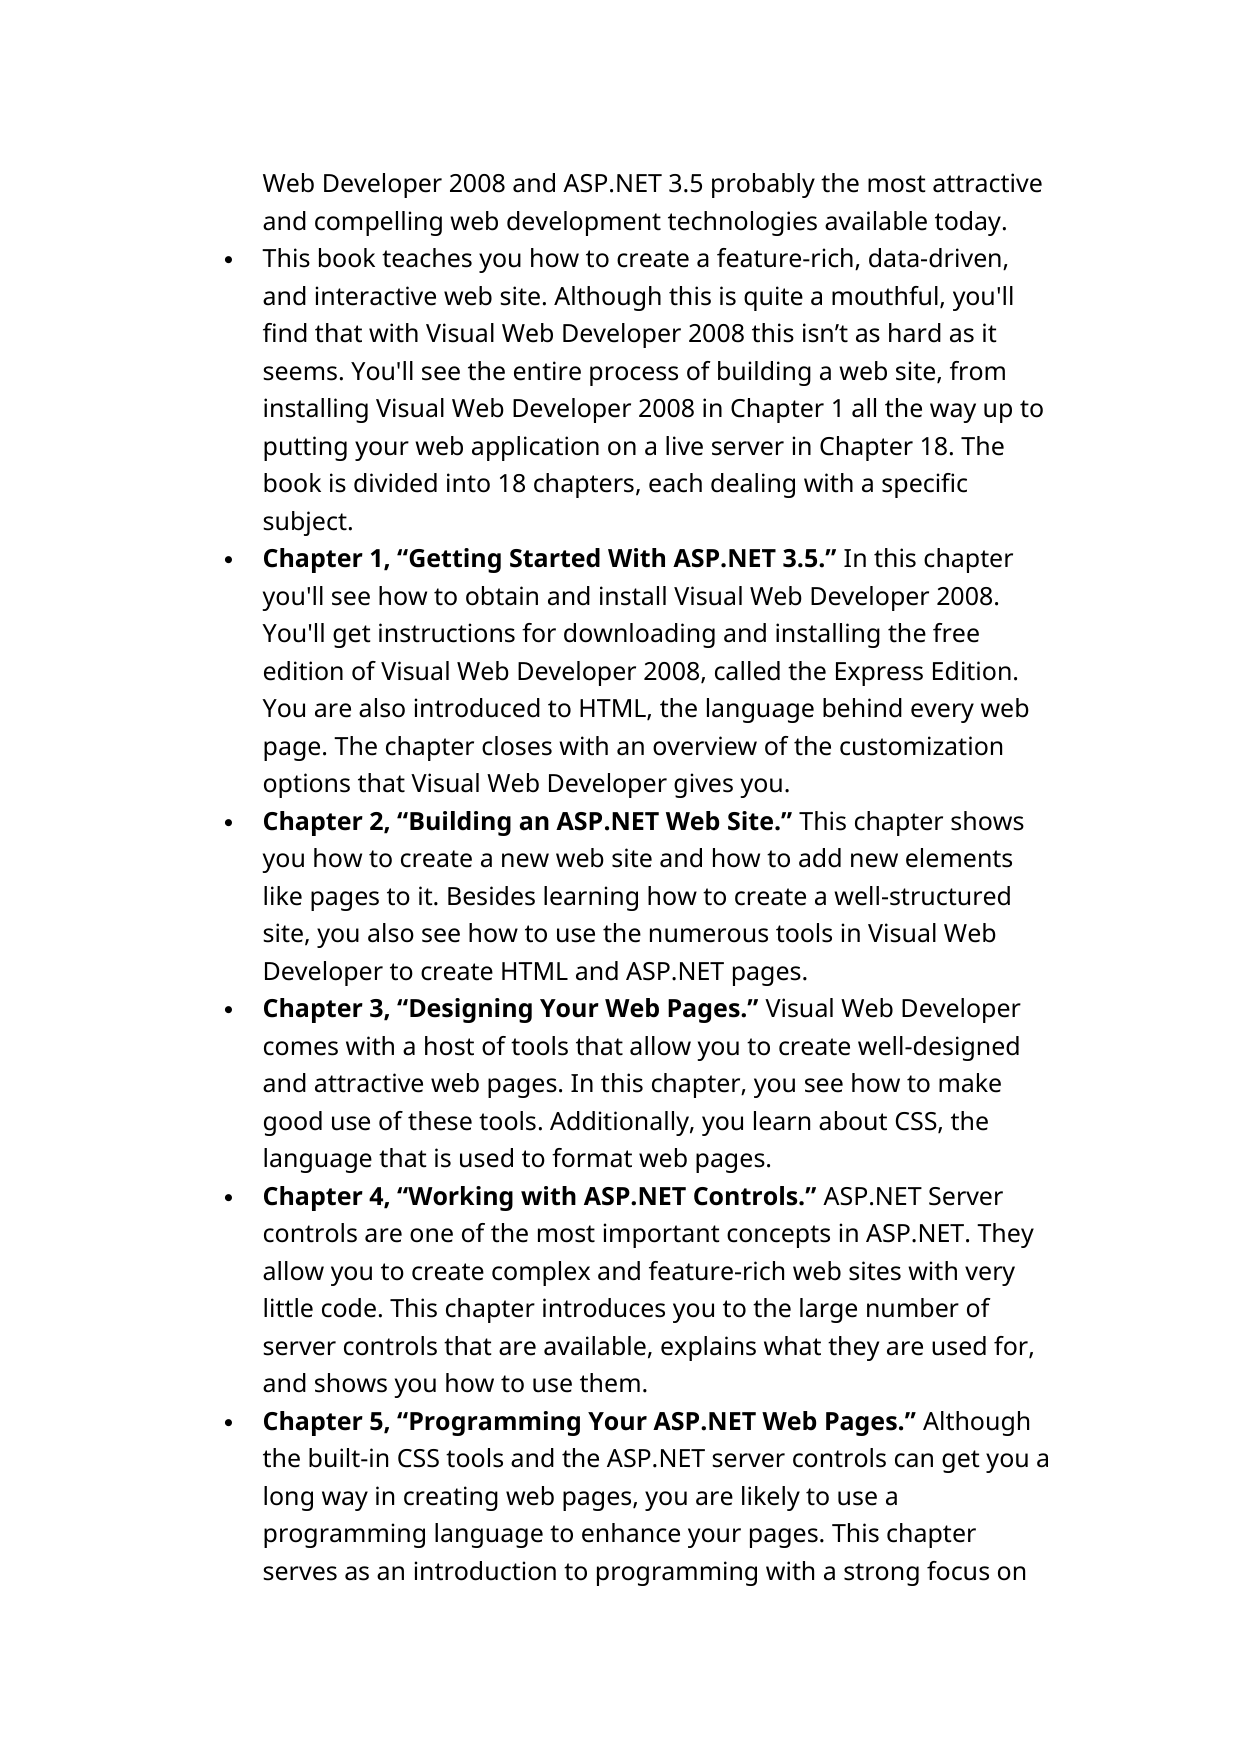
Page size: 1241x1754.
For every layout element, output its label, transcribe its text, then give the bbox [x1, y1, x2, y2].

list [225, 164, 1053, 239]
list Chapter 1, “Getting Started With ASP.NET 3.5.” In this chapter you'll see how to obtain and install Visual Web Developer 2008. You'll get instructions for downloading and installing the free edition of Visual Web Developer 2008, called the Express Edition. You are also introduced to HTML, the language behind every web page. The chapter closes with an overview of the customization options that Visual Web Developer gives you. [225, 539, 1053, 802]
list Chapter 4, “Working with ASP.NET Controls.” ASP.NET Server controls are one of the most important concepts in ASP.NET. They allow you to create complex and feature-rich web sites with very little code. This chapter introduces you to the large number of server controls that are available, explains what they are used for, and shows you how to use them. [225, 1177, 1053, 1402]
list Chapter 3, “Designing Your Web Pages.” Visual Web Developer comes with a host of tools that allow you to create well-designed and attractive web pages. In this chapter, you see how to make good use of these tools. Additionally, you learn about CSS, the language that is used to format web pages. [225, 989, 1053, 1177]
list Chapter 2, “Building an ASP.NET Web Site.” This chapter shows you how to create a new web site and how to add new elements like pages to it. Besides learning how to create a well-structured site, you also see how to use the numerous tools in Visual Web Developer to create HTML and ASP.NET pages. [225, 802, 1053, 989]
list This book teaches you how to create a feature-rich, data-driven, and interactive web site. Although this is quite a mouthful, you'll find that with Visual Web Developer 2008 this isn’t as hard as it seems. You'll see the entire process of building a web site, from installing Visual Web Developer 2008 in Chapter 1 all the way up to putting your web application on a live server in Chapter 18. The book is divided into 18 chapters, each dealing with a specific subject. [225, 239, 1053, 539]
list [225, 1402, 1053, 1589]
